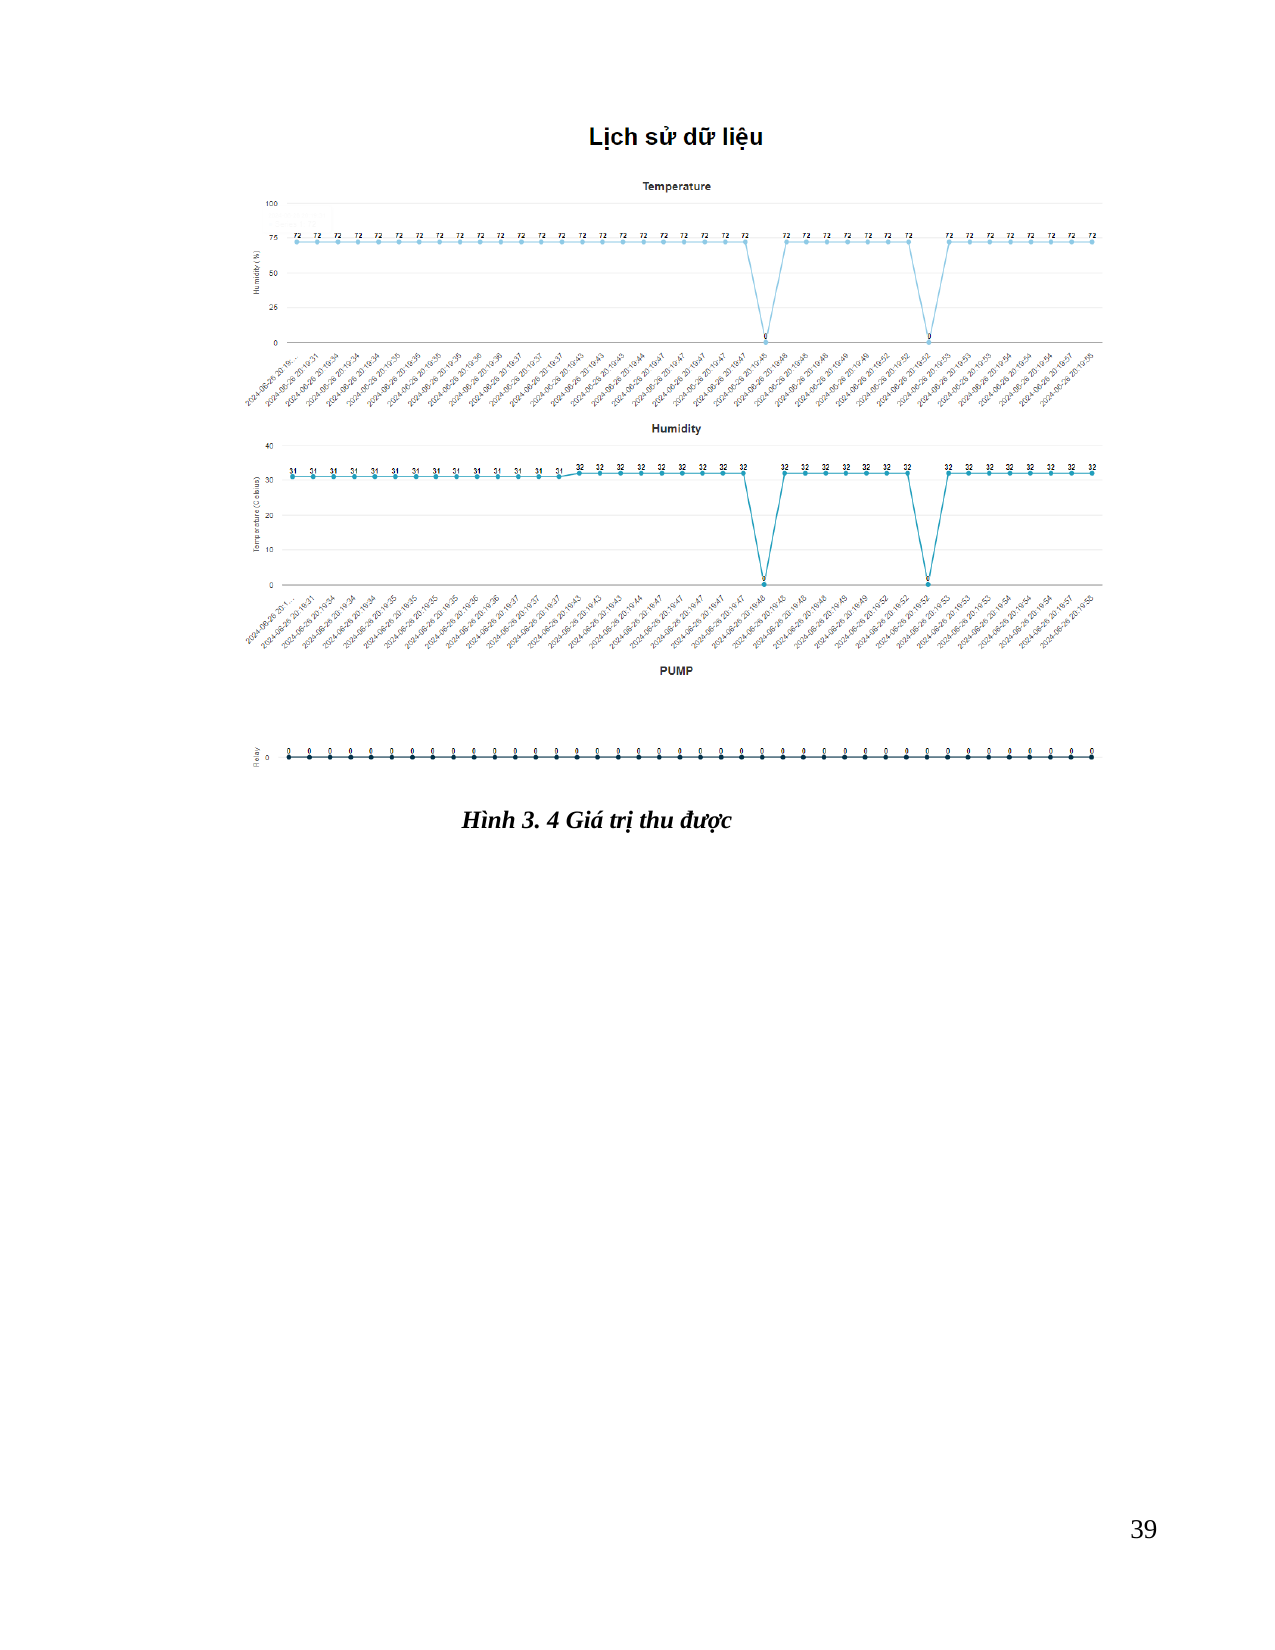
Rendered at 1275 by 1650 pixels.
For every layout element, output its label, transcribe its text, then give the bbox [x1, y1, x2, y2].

text Hình 3. 4 Giá trị thu được [461, 805, 1248, 834]
picture [207, 118, 1149, 788]
